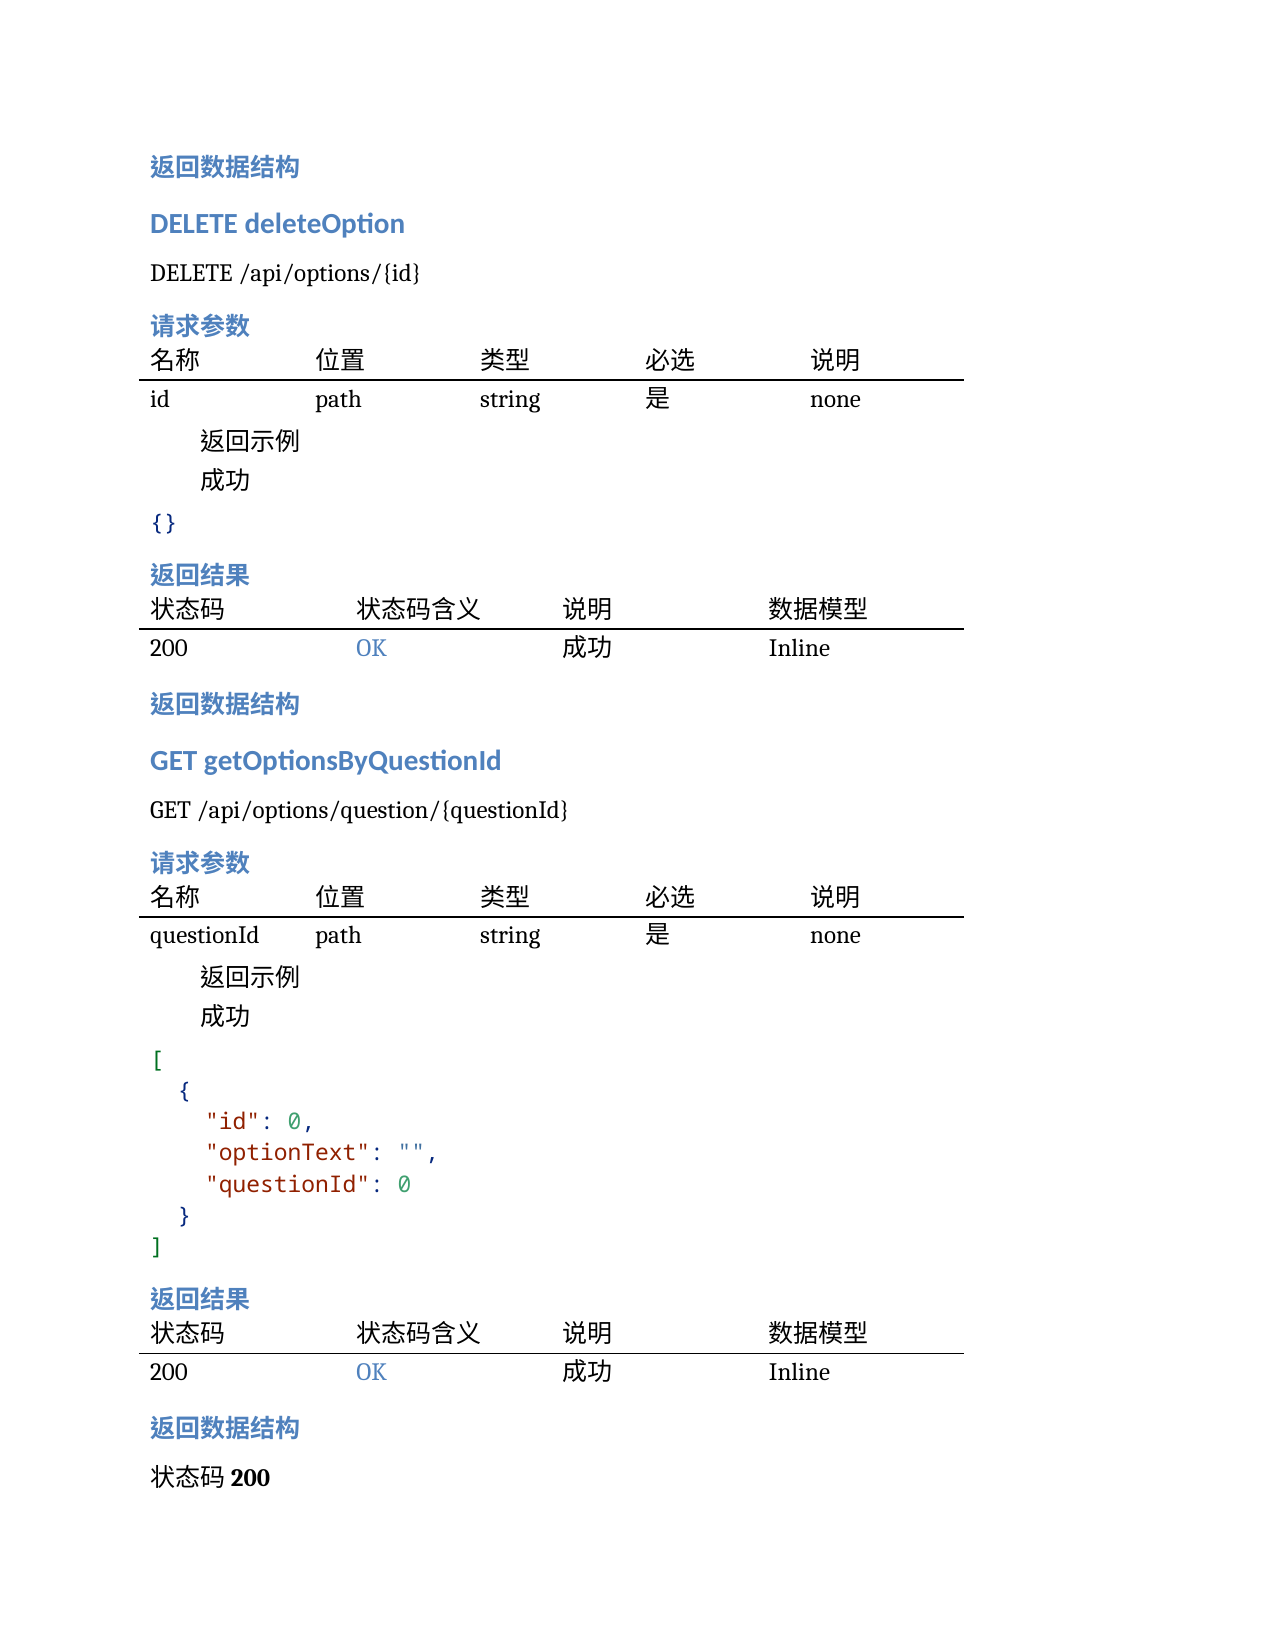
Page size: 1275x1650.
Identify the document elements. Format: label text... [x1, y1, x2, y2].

table_header 状态码含义 [345, 592, 551, 628]
table_header 状态码含义 [345, 1316, 551, 1352]
table_cell Inline [758, 630, 964, 666]
text DELETE /api/options/{id} [150, 259, 1125, 288]
table_cell none [799, 381, 964, 417]
table_header 说明 [799, 343, 964, 379]
subtitle 请求参数 [150, 846, 1125, 880]
table_cell 成功 [551, 630, 757, 666]
subtitle GET getOptionsByQuestionId [150, 742, 1125, 777]
table_header 必选 [634, 343, 799, 379]
subtitle DELETE deleteOption [150, 205, 1125, 241]
text {} [150, 506, 1125, 537]
table_header 类型 [469, 880, 634, 916]
subtitle 返回数据结构 [150, 150, 1125, 184]
table_cell 是 [634, 381, 799, 417]
table_cell string [469, 918, 634, 954]
text 返回示例 [200, 964, 1075, 993]
text 状态码 200 [150, 1464, 1125, 1493]
table_cell none [799, 918, 964, 954]
table_cell 成功 [551, 1354, 757, 1390]
table_cell id [139, 381, 304, 417]
table_header 必选 [634, 880, 799, 916]
table_cell questionId [139, 918, 304, 954]
table_header 数据模型 [758, 1316, 964, 1352]
text [ { "id": 0, "optionText": "", "questionId": 0 } ] [150, 1042, 1125, 1261]
table_cell Inline [758, 1354, 964, 1390]
subtitle 返回数据结构 [150, 687, 1125, 721]
table_header 位置 [304, 880, 469, 916]
table_header 说明 [799, 880, 964, 916]
subtitle 返回结果 [150, 558, 1125, 592]
table_header 名称 [139, 880, 304, 916]
text 返回示例 [200, 427, 1075, 456]
text 成功 [200, 1003, 1075, 1032]
table_cell 200 [139, 1354, 345, 1390]
table_header 位置 [304, 343, 469, 379]
text GET /api/options/question/{questionId} [150, 796, 1125, 825]
table_header 数据模型 [758, 592, 964, 628]
table_cell OK [345, 1354, 551, 1390]
table_cell string [469, 381, 634, 417]
table_cell path [304, 918, 469, 954]
table_cell OK [345, 630, 551, 666]
table_cell 200 [139, 630, 345, 666]
table_header 类型 [469, 343, 634, 379]
text 成功 [200, 467, 1075, 495]
table_header 说明 [551, 592, 757, 628]
table_cell 是 [634, 918, 799, 954]
subtitle 返回结果 [150, 1282, 1125, 1316]
table_header 状态码 [139, 592, 345, 628]
table_header 名称 [139, 343, 304, 379]
subtitle 请求参数 [150, 309, 1125, 343]
subtitle 返回数据结构 [150, 1411, 1125, 1445]
table_header 状态码 [139, 1316, 345, 1352]
table_header 说明 [551, 1316, 757, 1352]
table_cell path [304, 381, 469, 417]
